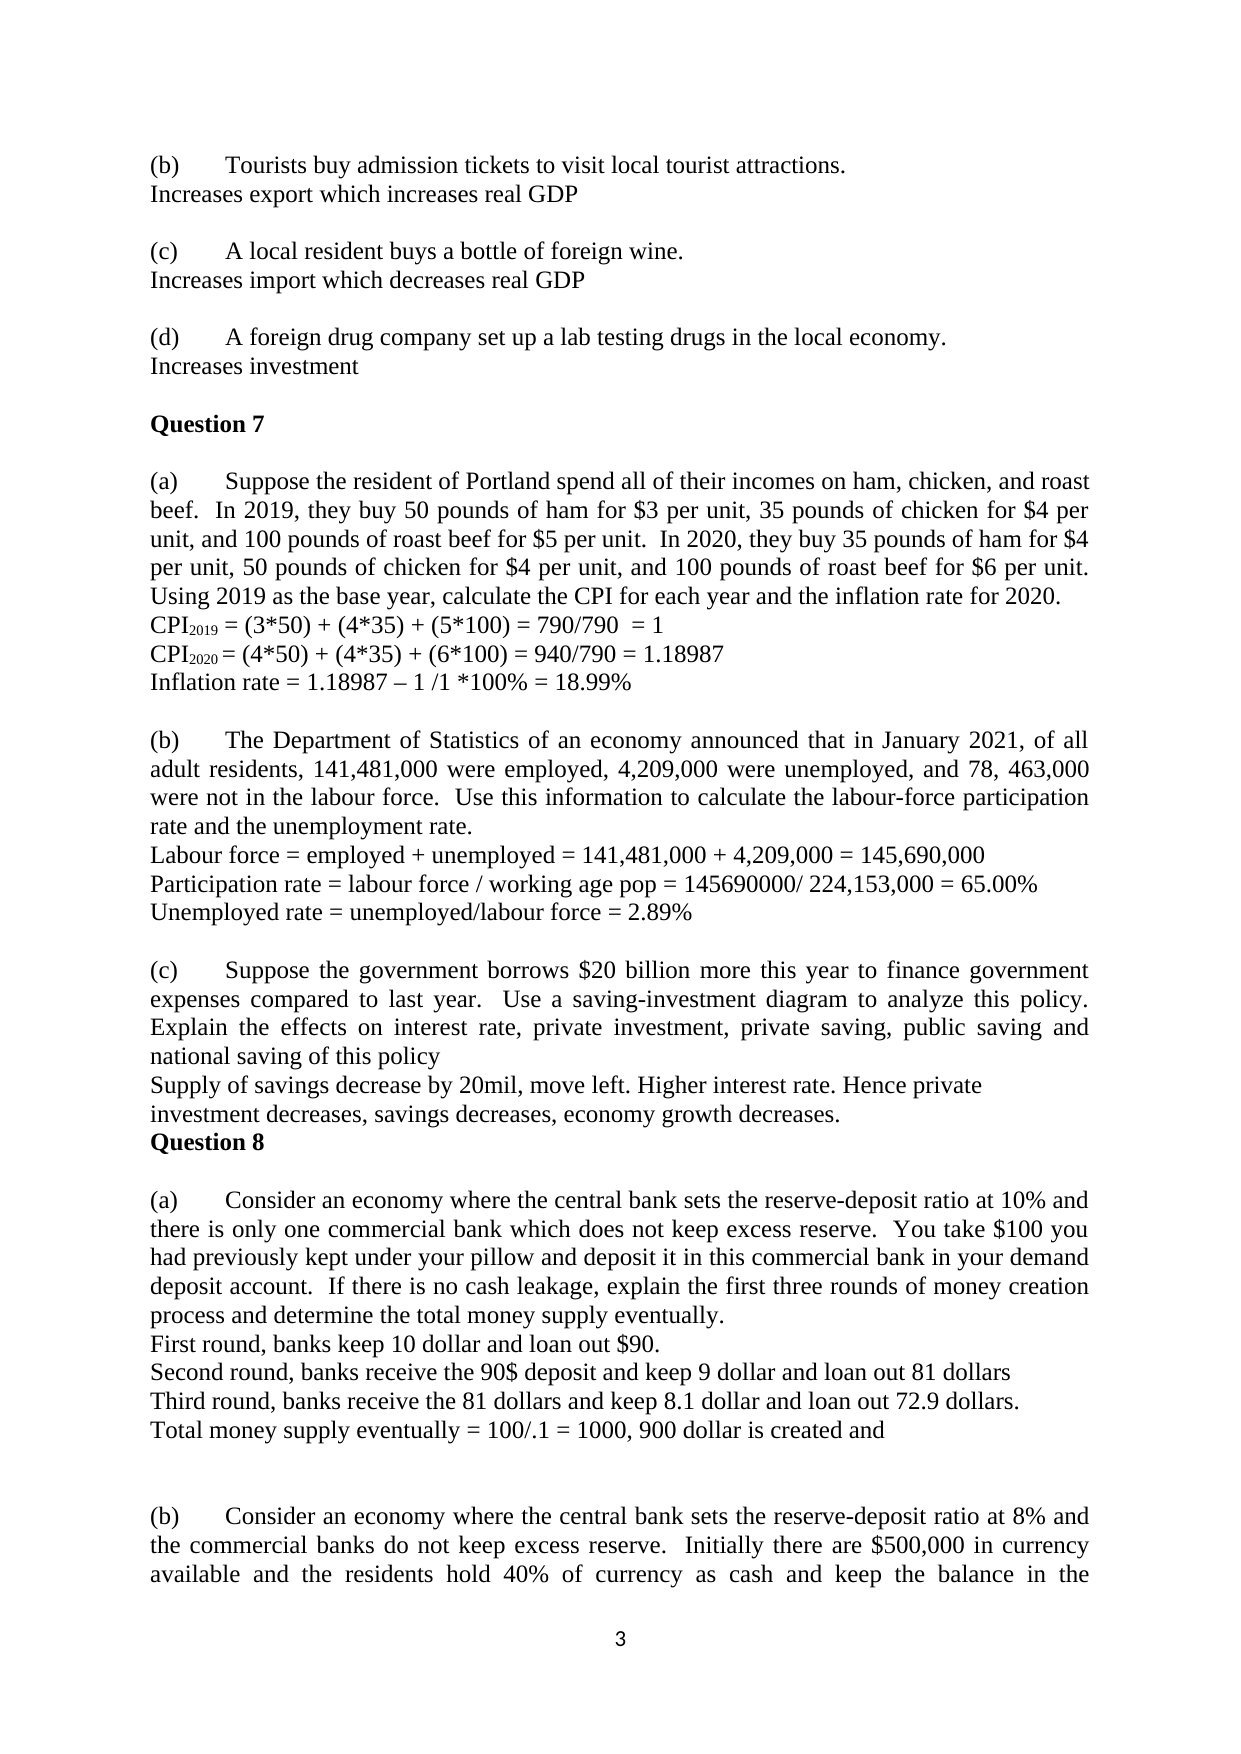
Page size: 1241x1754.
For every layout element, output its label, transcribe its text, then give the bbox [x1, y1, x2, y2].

text (a) Suppose the resident of Portland spend all of their incomes on ham, chicken, and roast beef. In 2019, they buy 50 pounds of ham for $3 per unit, 35 pounds of chicken for $4 per unit, and 100 pounds of roast beef for $5 per unit. In 2020, they buy 35 pounds of ham for $4 per unit, 50 pounds of chicken for $4 per unit, and 100 pounds of roast beef for $6 per unit. Using 2019 as the base year, calculate the CPI for each year and the inflation rate for 2020. [150, 466, 1090, 610]
text Increases import which decreases real GDP [150, 265, 1090, 294]
text (b) The Department of Statistics of an economy announced that in January 2021, of all adult residents, 141,481,000 were employed, 4,209,000 were unemployed, and 78, 463,000 were not in the labour force. Use this information to calculate the labour-force participation rate and the unemployment rate. [150, 725, 1090, 840]
text (b) Tourists buy admission tickets to visit local tourist attractions. [150, 150, 1090, 179]
text Third round, banks receive the 81 dollars and keep 8.1 dollar and loan out 72.9 dollars. [150, 1386, 1090, 1415]
text CPI2020 = (4*50) + (4*35) + (6*100) = 940/790 = 1.18987 [150, 639, 1090, 667]
text Total money supply eventually = 100/.1 = 1000, 900 dollar is created and [150, 1415, 1090, 1444]
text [150, 1501, 1090, 1587]
text Labour force = employed + unemployed = 141,481,000 + 4,209,000 = 145,690,000 [150, 840, 1090, 869]
text Question 7 [150, 409, 1090, 437]
text CPI2019 = (3*50) + (4*35) + (5*100) = 790/790 = 1 [150, 610, 1090, 639]
text First round, banks keep 10 dollar and loan out $90. [150, 1329, 1090, 1357]
text Increases investment [150, 351, 1090, 380]
text Unemployed rate = unemployed/labour force = 2.89% [150, 897, 1090, 926]
text Second round, banks receive the 90$ deposit and keep 9 dollar and loan out 81 dollars [150, 1357, 1090, 1386]
text (c) A local resident buys a bottle of foreign wine. [150, 236, 1090, 265]
text (c) Suppose the government borrows $20 billion more this year to finance government expenses compared to last year. Use a saving-investment diagram to analyze this policy. Explain the effects on interest rate, private investment, private saving, public saving and national saving of this policy [150, 955, 1090, 1070]
text (d) A foreign drug company set up a lab testing drugs in the local economy. [150, 322, 1090, 351]
text (a) Consider an economy where the central bank sets the reserve-deposit ratio at 10% and there is only one commercial bank which does not keep excess reserve. You take $100 you had previously kept under your pillow and deposit it in this commercial bank in your demand deposit account. If there is no cash leakage, explain the first three rounds of money creation process and determine the total money supply eventually. [150, 1185, 1090, 1329]
text Inflation rate = 1.18987 – 1 /1 *100% = 18.99% [150, 667, 1090, 696]
text Supply of savings decrease by 20mil, move left. Higher interest rate. Hence private investment decreases, savings decreases, economy growth decreases. [150, 1070, 1090, 1127]
text Participation rate = labour force / working age pop = 145690000/ 224,153,000 = 65.00% [150, 869, 1090, 897]
text Increases export which increases real GDP [150, 179, 1090, 207]
text Question 8 [150, 1127, 1090, 1156]
